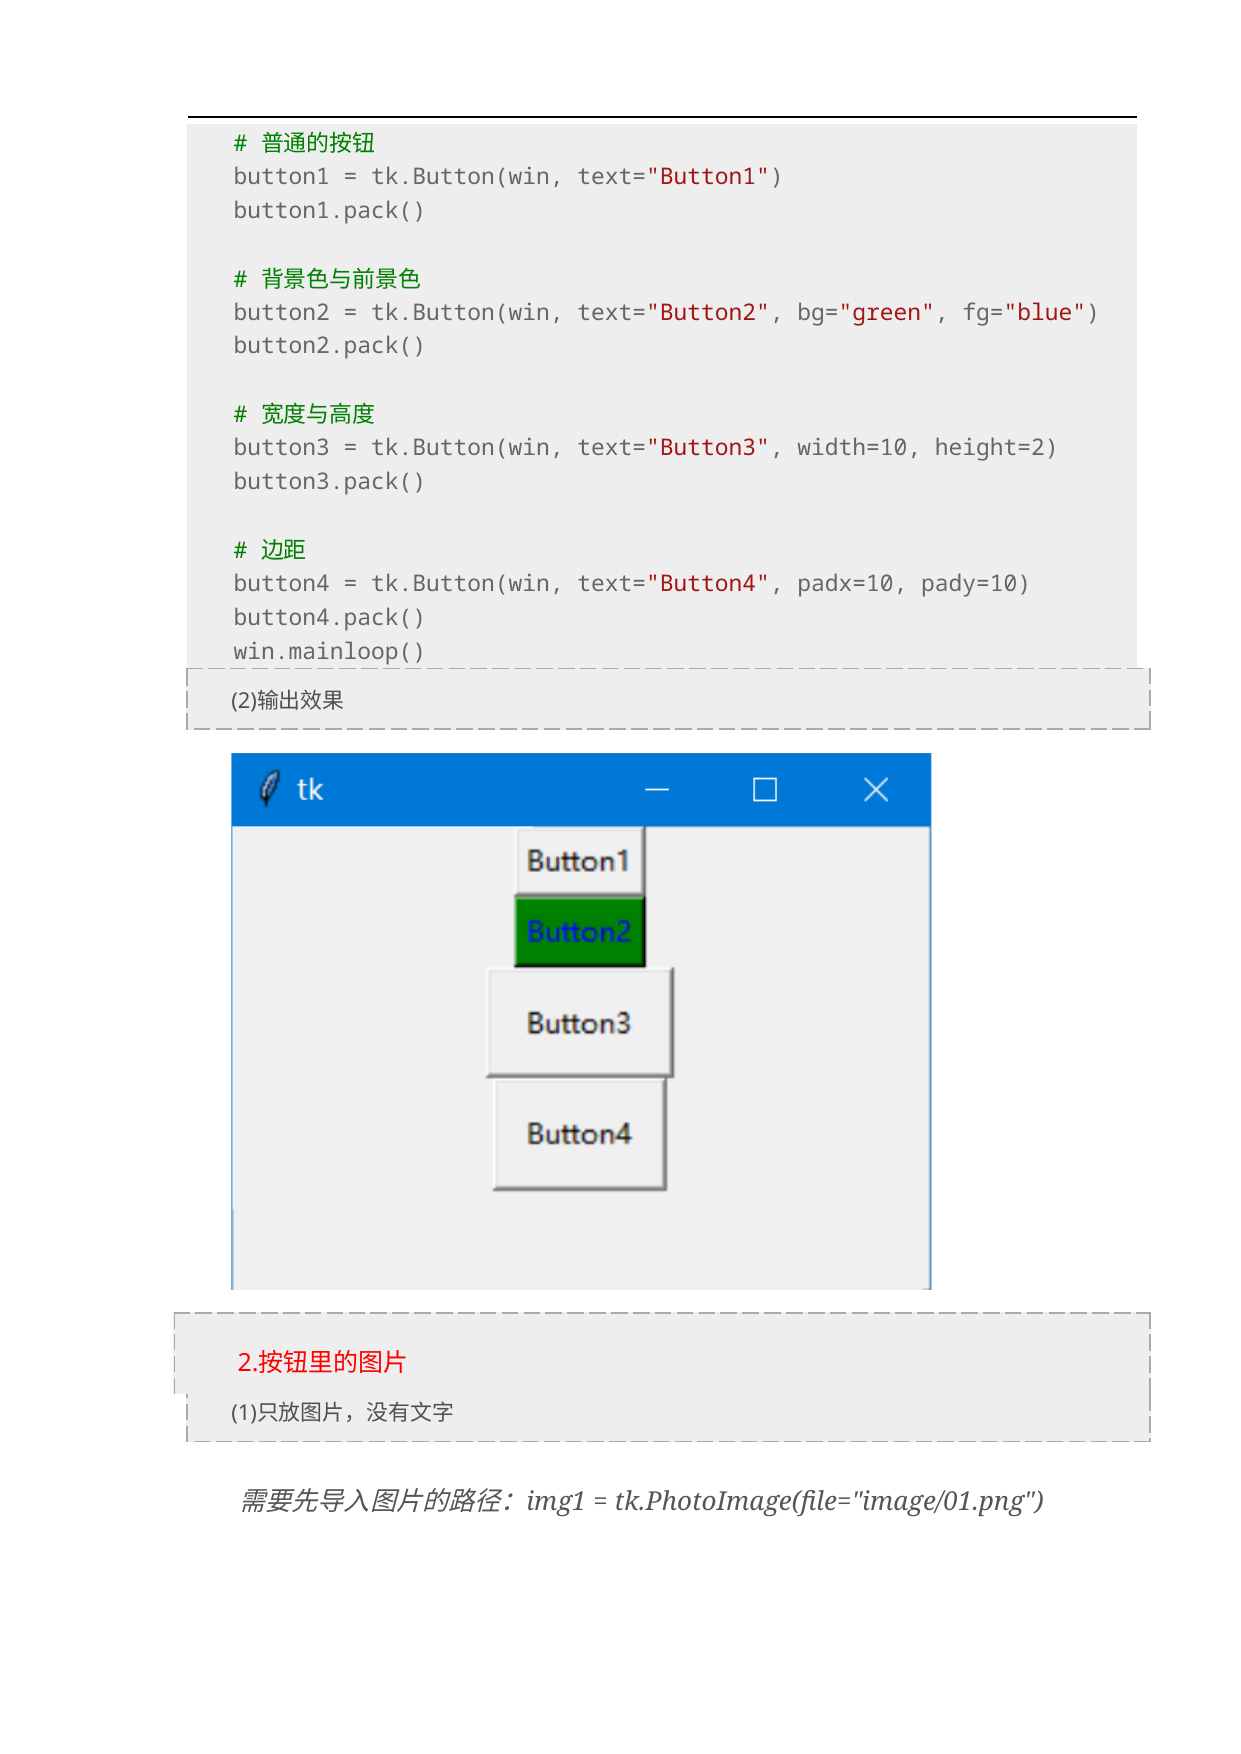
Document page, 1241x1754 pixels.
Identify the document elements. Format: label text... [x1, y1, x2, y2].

text (1)只放图片，没有文字 [186, 1380, 1151, 1442]
text # 边距 [187, 532, 1137, 566]
text button2 = tk.Button(win, text="Button2", bg="green", fg="blue") [187, 294, 1137, 328]
text 需要先导入图片的路径：img1 = tk.PhotoImage(file="image/01.png") [187, 1466, 1137, 1533]
text button4 = tk.Button(win, text="Button4", padx=10, pady=10) [187, 566, 1137, 600]
text (2)输出效果 [186, 668, 1151, 730]
text # 普通的按钮 [187, 124, 1137, 158]
text # 背景色与前景色 [187, 260, 1137, 294]
text win.mainloop() [187, 634, 1137, 668]
text button3 = tk.Button(win, text="Button3", width=10, height=2) [187, 430, 1137, 464]
text button1.pack() [187, 192, 1137, 226]
picture [231, 753, 932, 1290]
text button1 = tk.Button(win, text="Button1") [187, 158, 1137, 192]
text 2.按钮里的图片 [173, 1312, 1151, 1394]
text # 宽度与高度 [187, 396, 1137, 430]
text button2.pack() [187, 328, 1137, 362]
text button3.pack() [187, 464, 1137, 498]
text button4.pack() [187, 600, 1137, 634]
